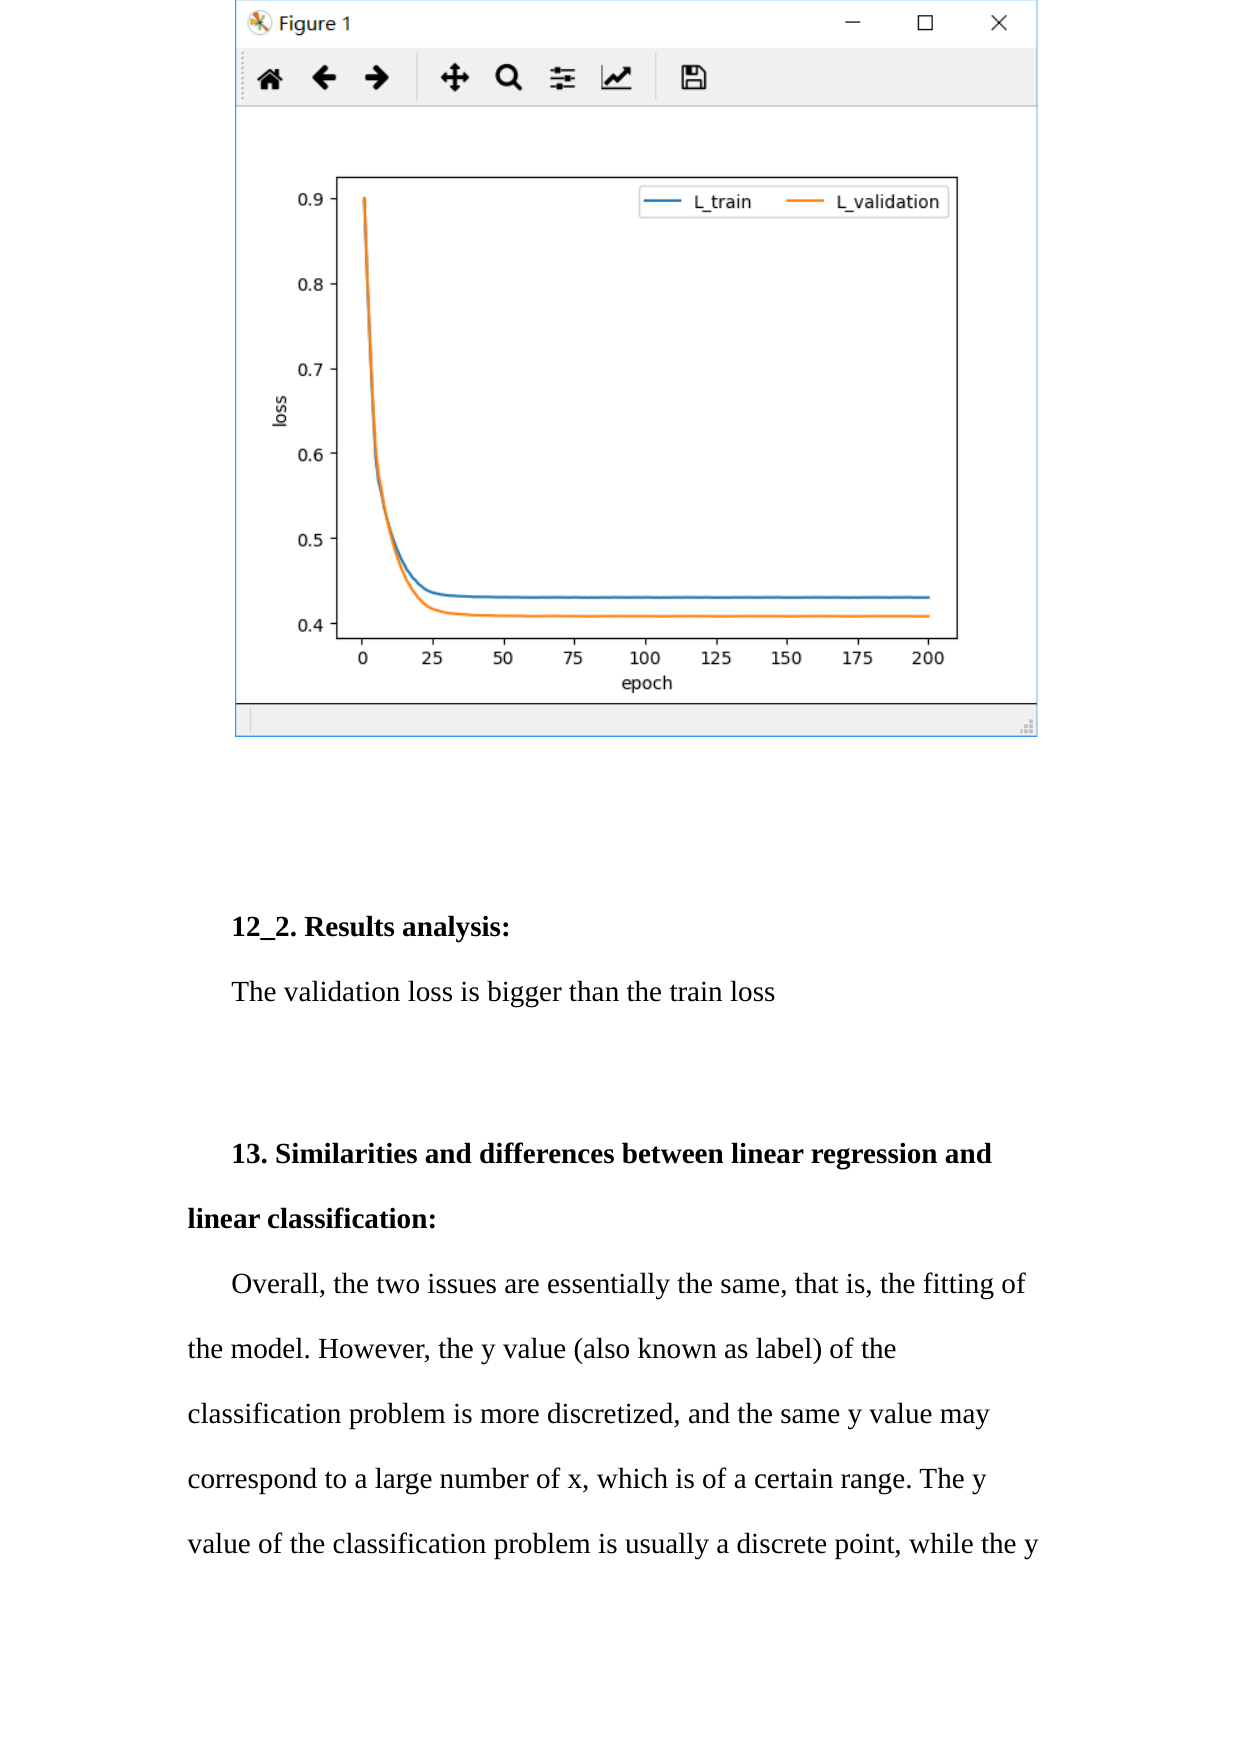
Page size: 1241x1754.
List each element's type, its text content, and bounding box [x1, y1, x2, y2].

picture [235, 0, 1038, 737]
text 12_2. Results analysis: [187, 893, 1053, 958]
text The validation loss is bigger than the train loss [187, 958, 1053, 1023]
